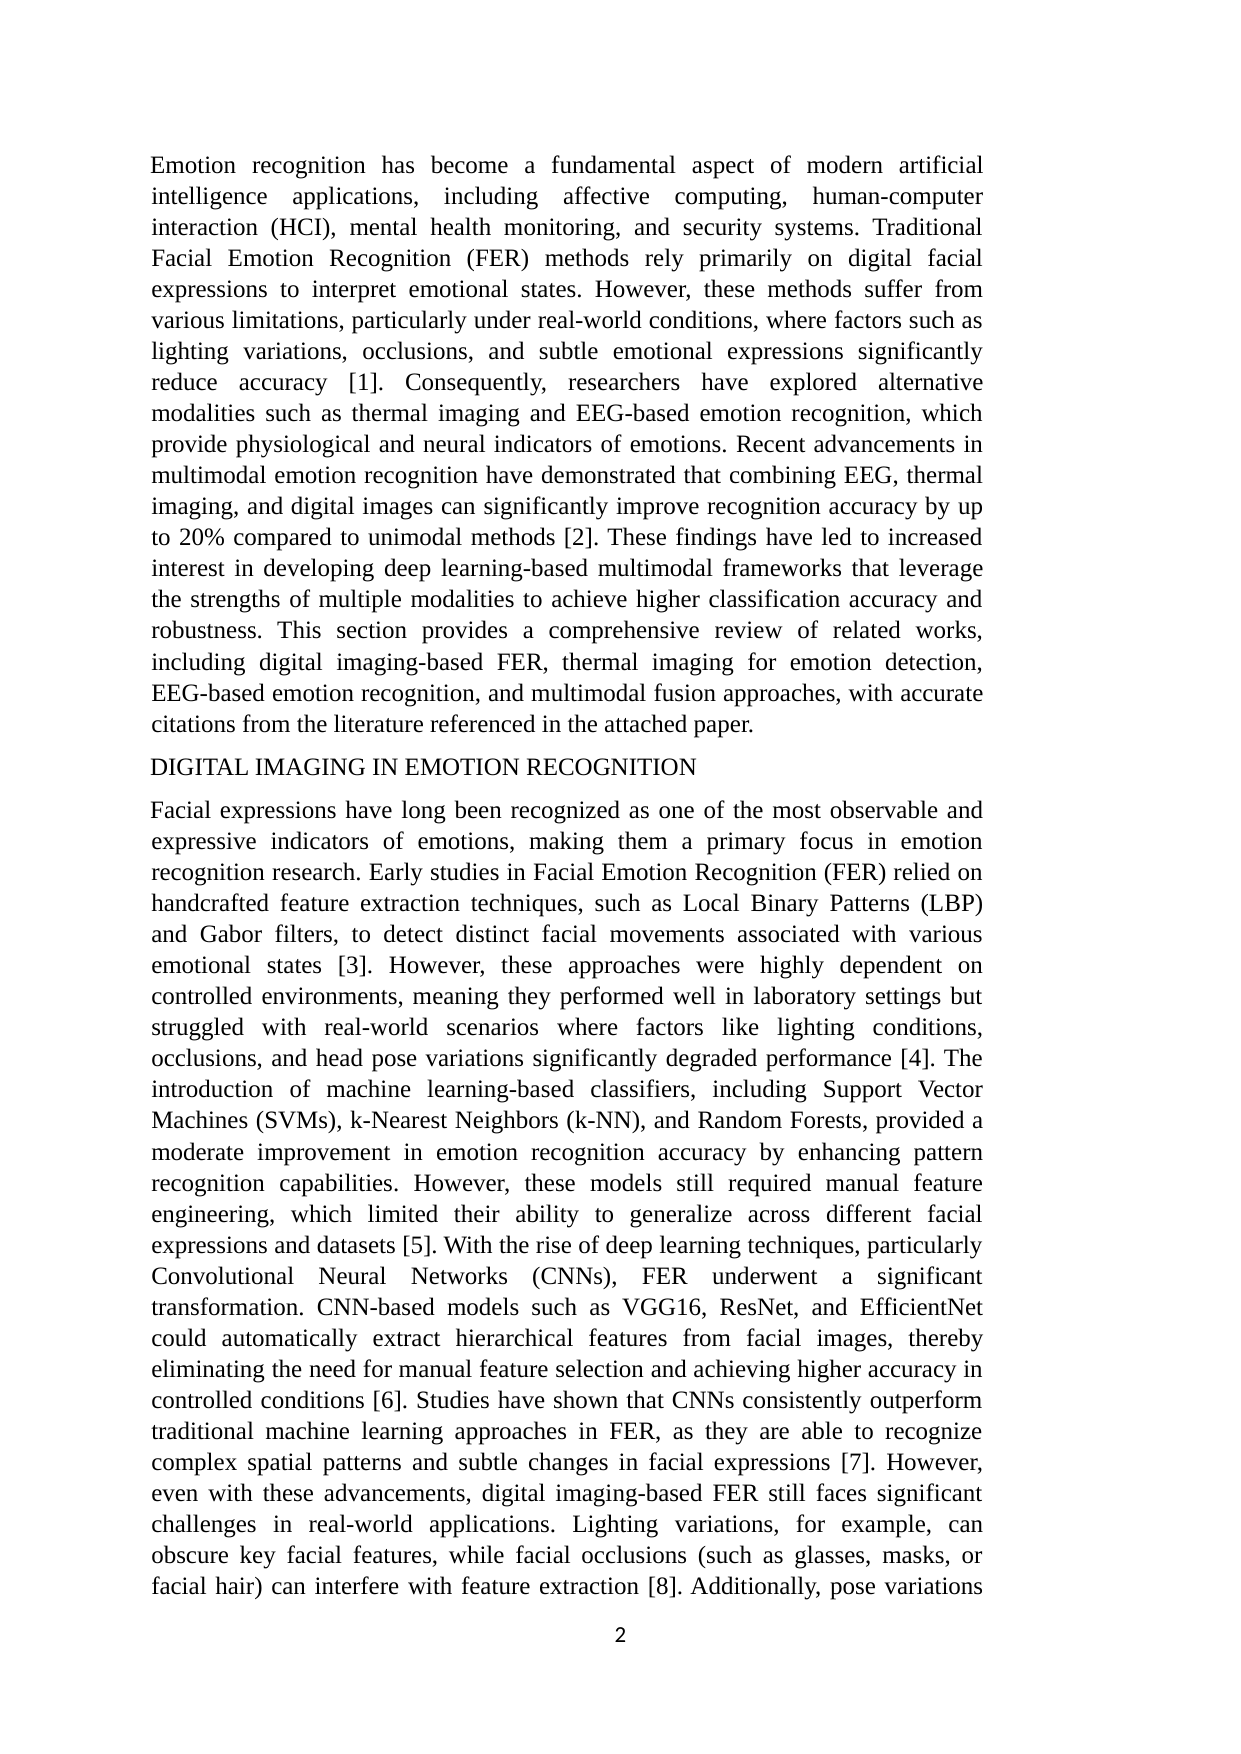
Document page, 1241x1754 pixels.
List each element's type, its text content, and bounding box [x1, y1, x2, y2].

text DIGITAL IMAGING IN EMOTION RECOGNITION [150, 752, 984, 781]
text Emotion recognition has become a fundamental aspect of modern artificial intelligence applications, including affective computing, human-computer interaction (HCI), mental health monitoring, and security systems. Traditional Facial Emotion Recognition (FER) methods rely primarily on digital facial expressions to interpret emotional states. However, these methods suffer from various limitations, particularly under real-world conditions, where factors such as lighting variations, occlusions, and subtle emotional expressions significantly reduce accuracy [1]. Consequently, researchers have explored alternative modalities such as thermal imaging and EEG-based emotion recognition, which provide physiological and neural indicators of emotions. Recent advancements in multimodal emotion recognition have demonstrated that combining EEG, thermal imaging, and digital images can significantly improve recognition accuracy by up to 20% compared to unimodal methods [2]. These findings have led to increased interest in developing deep learning-based multimodal frameworks that leverage the strengths of multiple modalities to achieve higher classification accuracy and robustness. This section provides a comprehensive review of related works, including digital imaging-based FER, thermal imaging for emotion detection, EEG-based emotion recognition, and multimodal fusion approaches, with accurate citations from the literature referenced in the attached paper. [150, 150, 984, 737]
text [150, 795, 984, 1600]
